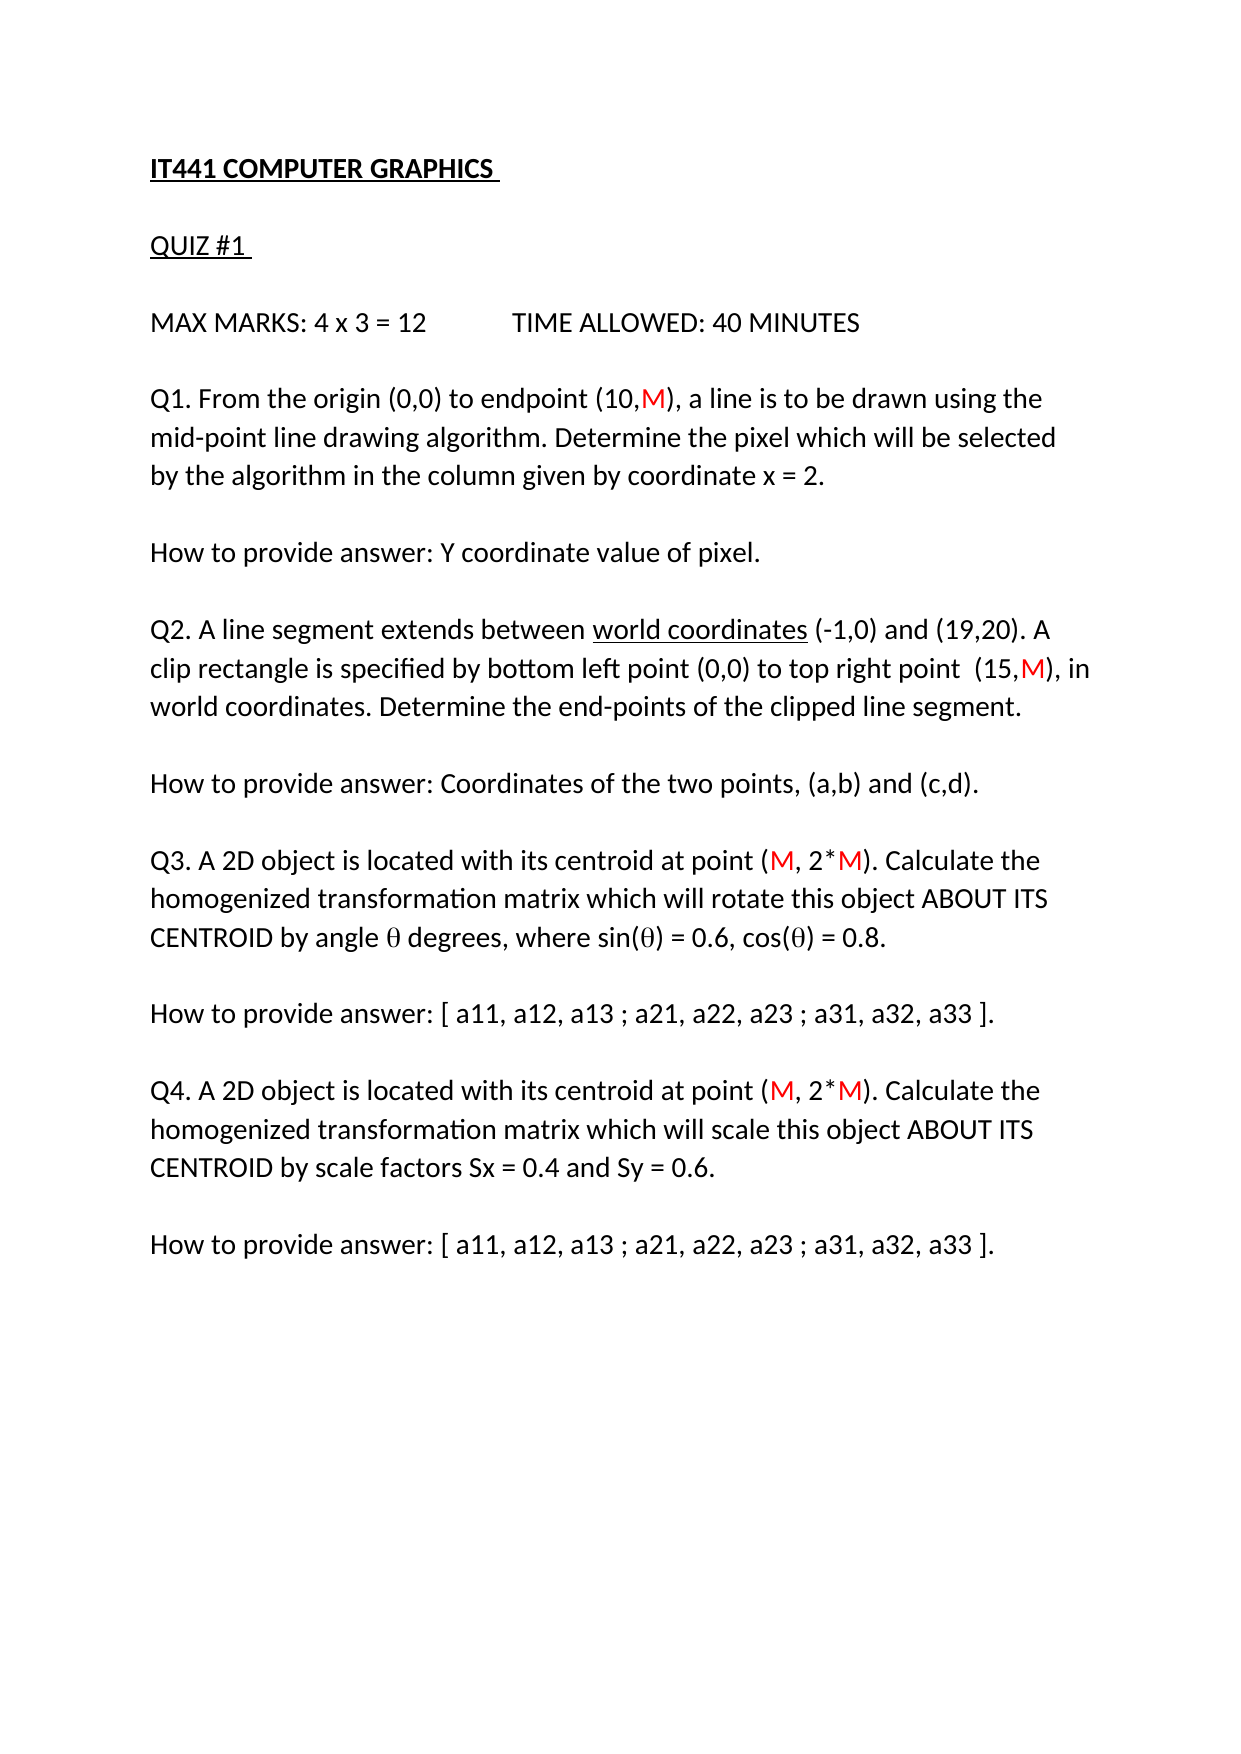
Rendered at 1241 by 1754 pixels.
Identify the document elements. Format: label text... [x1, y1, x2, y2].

text Q4. A 2D object is located with its centroid at point (M, 2*M). Calculate the homogenized transformation matrix which will scale this object ABOUT ITS CENTROID by scale factors Sx = 0.4 and Sy = 0.6. [150, 1072, 1090, 1185]
text Q3. A 2D object is located with its centroid at point (M, 2*M). Calculate the homogenized transformation matrix which will rotate this object ABOUT ITS CENTROID by angle q degrees, where sin(q) = 0.6, cos(q) = 0.8. [150, 842, 1090, 954]
text How to provide answer: Coordinates of the two points, (a,b) and (c,d). [150, 765, 1090, 801]
text QUIZ #1 [150, 227, 1090, 262]
text How to provide answer: Y coordinate value of pixel. [150, 534, 1090, 570]
text Q1. From the origin (0,0) to endpoint (10,M), a line is to be drawn using the mid-point line drawing algorithm. Determine the pixel which will be selected by the algorithm in the column given by coordinate x = 2. [150, 381, 1090, 493]
text MAX MARKS: 4 x 3 = 12 TIME ALLOWED: 40 MINUTES [150, 304, 1090, 339]
text Q2. A line segment extends between world coordinates (-1,0) and (19,20). A clip rectangle is specified by bottom left point (0,0) to top right point (15,M), in world coordinates. Determine the end-points of the clipped line segment. [150, 611, 1090, 724]
text How to provide answer: [ a11, a12, a13 ; a21, a22, a23 ; a31, a32, a33 ]. [150, 1226, 1090, 1262]
text IT441 COMPUTER GRAPHICS [150, 150, 1090, 186]
text How to provide answer: [ a11, a12, a13 ; a21, a22, a23 ; a31, a32, a33 ]. [150, 996, 1090, 1031]
